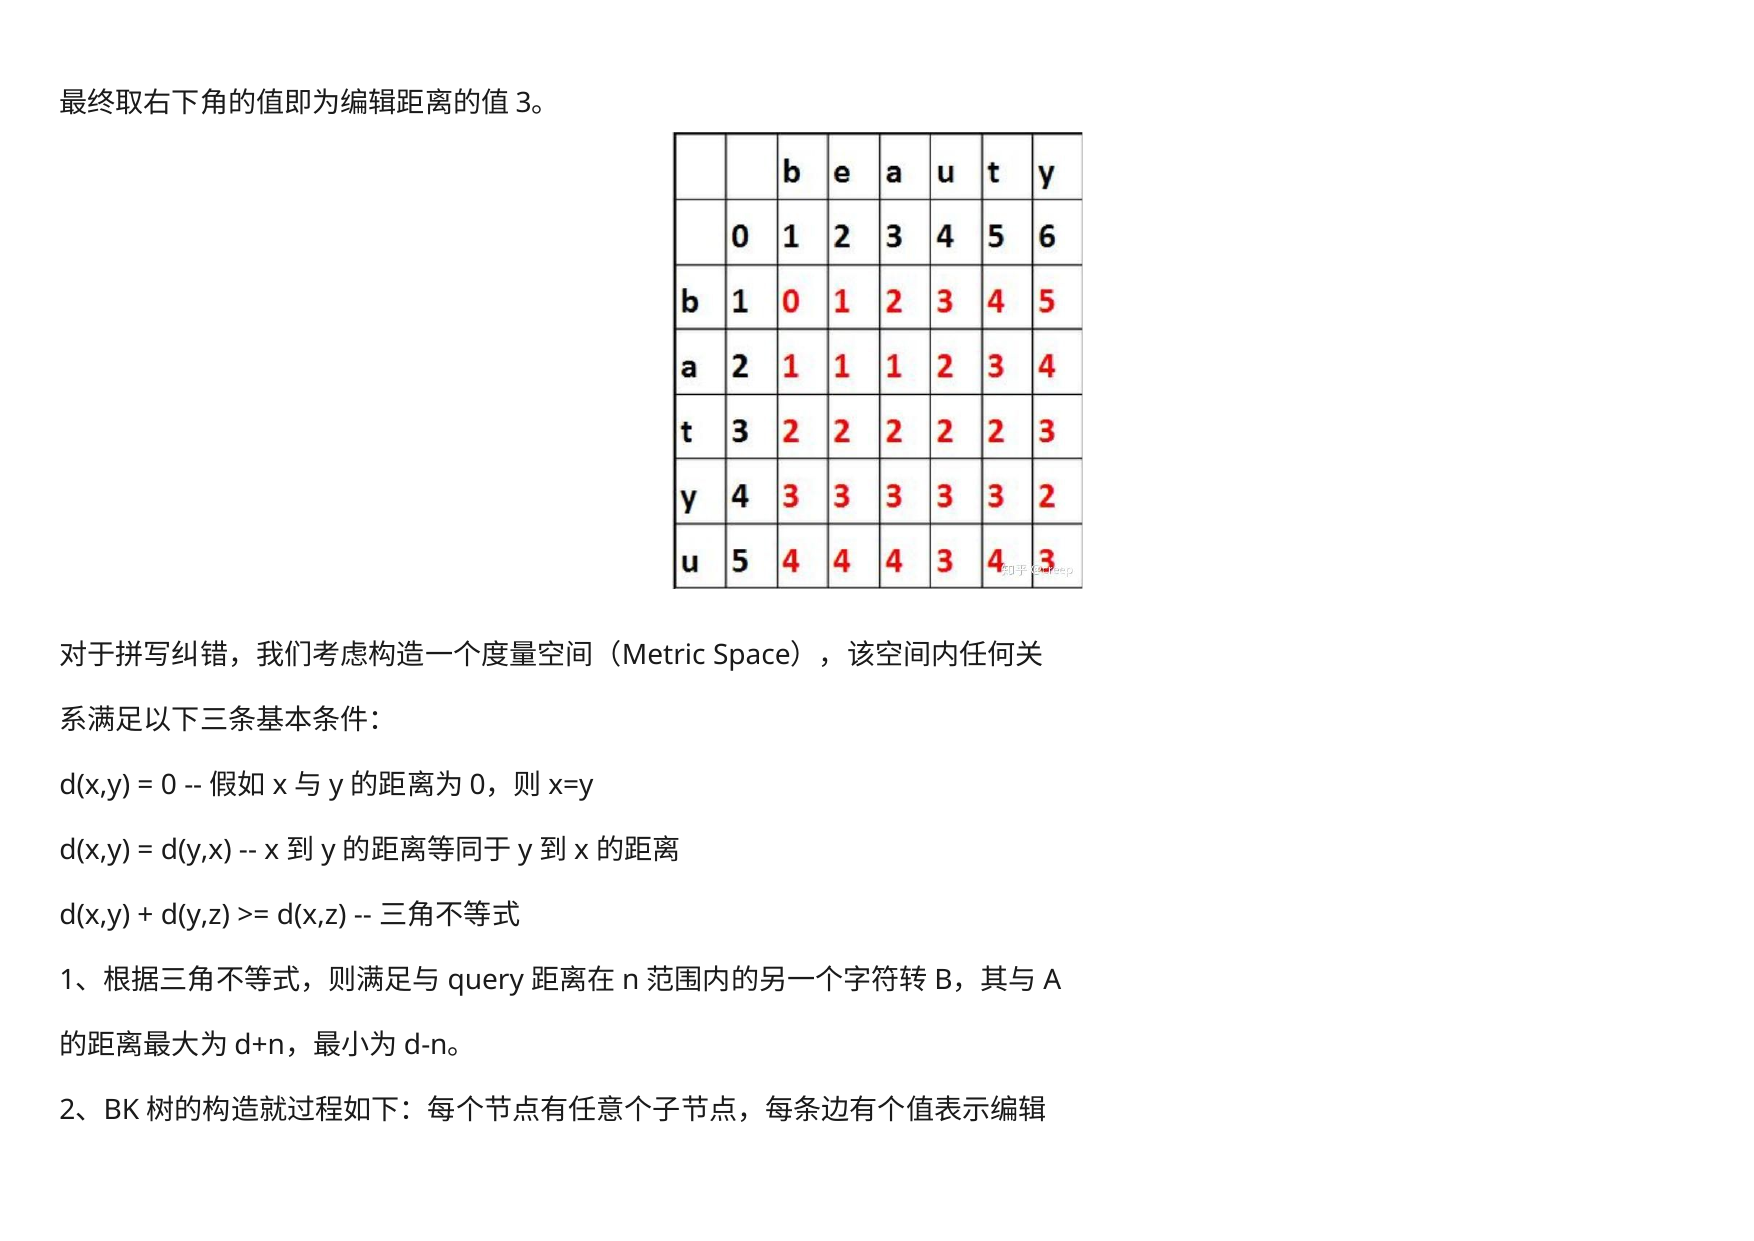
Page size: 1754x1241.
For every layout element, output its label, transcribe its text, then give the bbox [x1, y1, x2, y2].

text d(x,y) = 0 -- 假如 x 与 y 的距离为 0，则 x=y [59, 750, 1695, 815]
text 系满足以下三条基本条件： [59, 685, 1695, 750]
text 对于拼写纠错，我们考虑构造一个度量空间（Metric Space），该空间内任何关 [59, 620, 1695, 685]
text 2、BK 树的构造就过程如下：每个节点有任意个子节点，每条边有个值表示编辑 [59, 1075, 1695, 1140]
picture [671, 132, 1083, 589]
text 的距离最大为 d+n，最小为 d-n。 [59, 1010, 1695, 1075]
text d(x,y) = d(y,x) -- x 到 y 的距离等同于 y 到 x 的距离 [59, 815, 1695, 880]
text 最终取右下角的值即为编辑距离的值 3。 [59, 68, 1695, 133]
text d(x,y) + d(y,z) >= d(x,z) -- 三角不等式 [59, 880, 1695, 945]
text 1、根据三角不等式，则满足与 query 距离在 n 范围内的另一个字符转 B，其与 A [59, 945, 1695, 1010]
